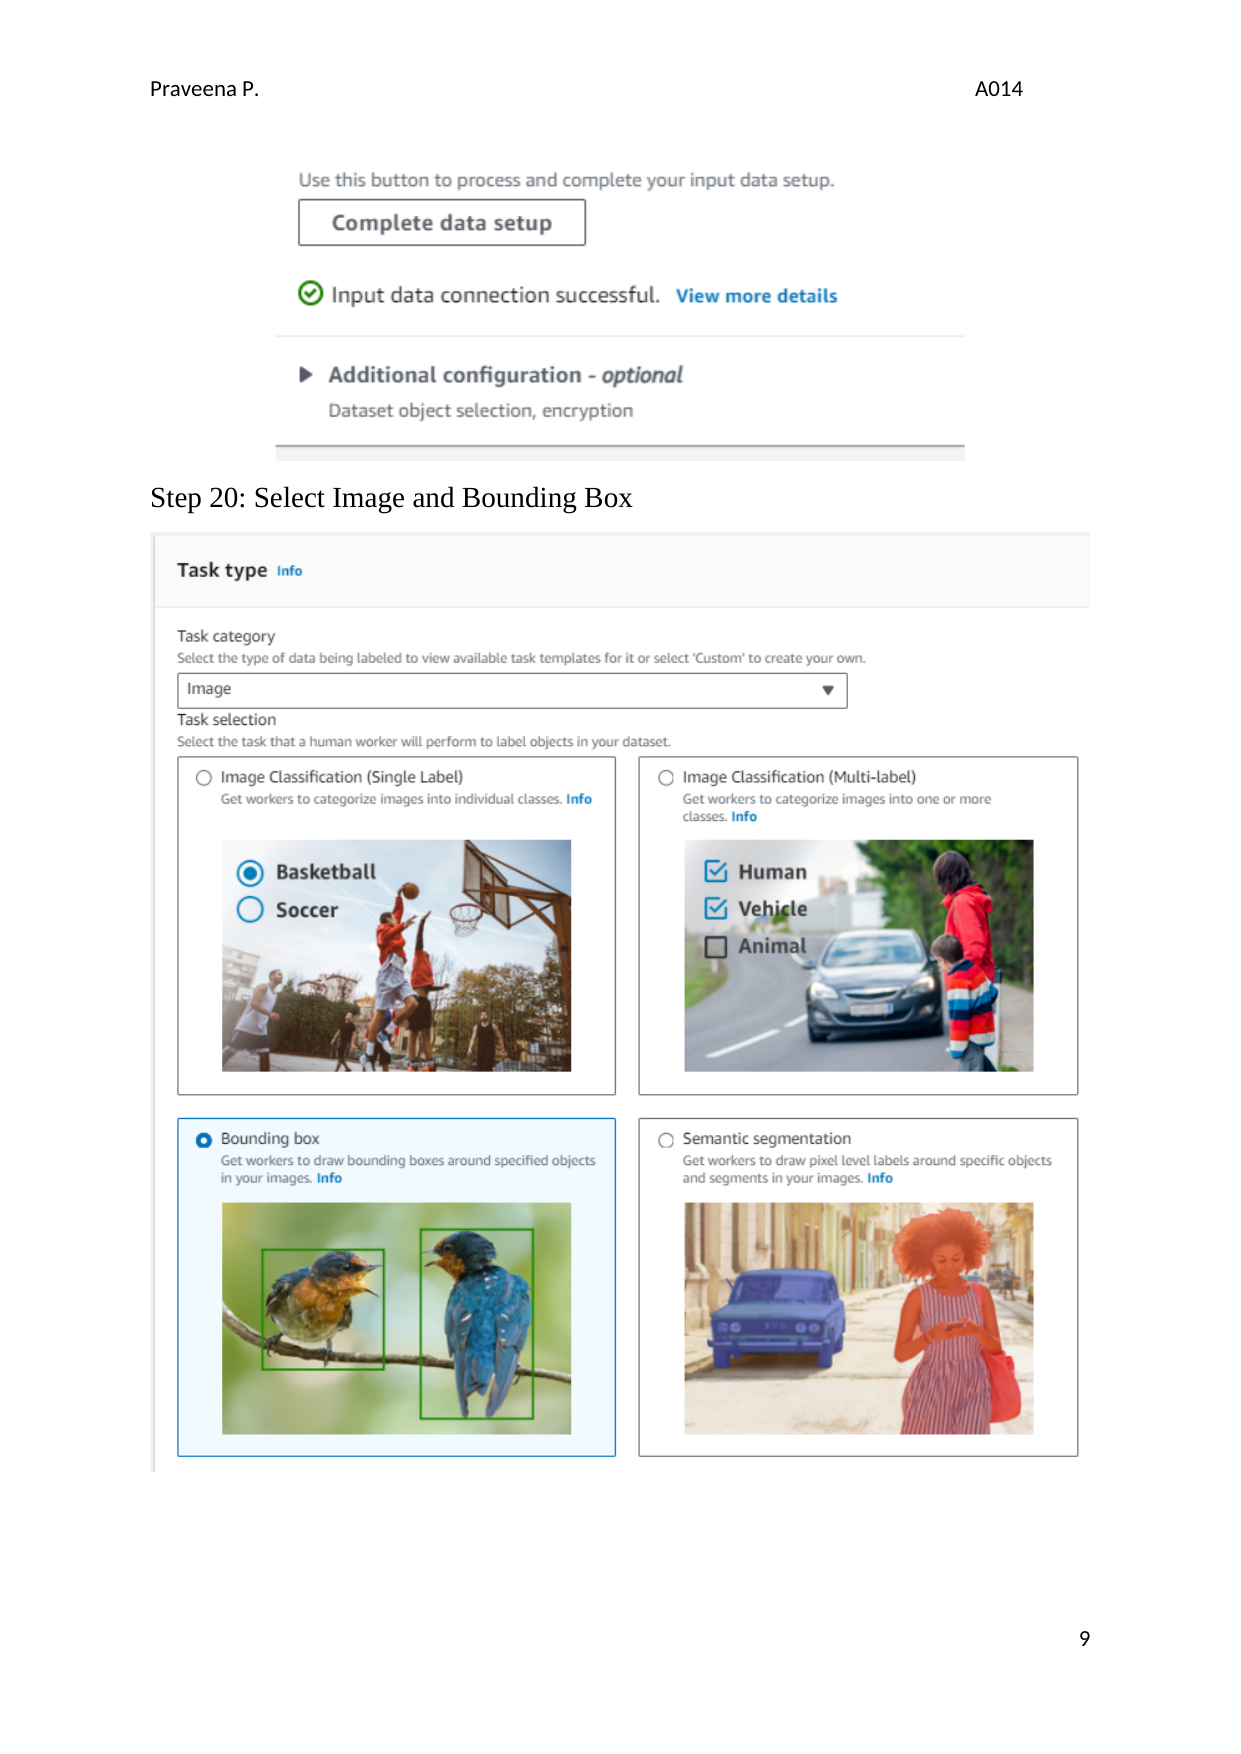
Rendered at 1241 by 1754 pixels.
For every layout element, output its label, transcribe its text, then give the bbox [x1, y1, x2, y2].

text Step 20: Select Image and Bounding Box [150, 480, 1090, 513]
picture [150, 532, 1091, 1472]
picture [275, 150, 965, 461]
